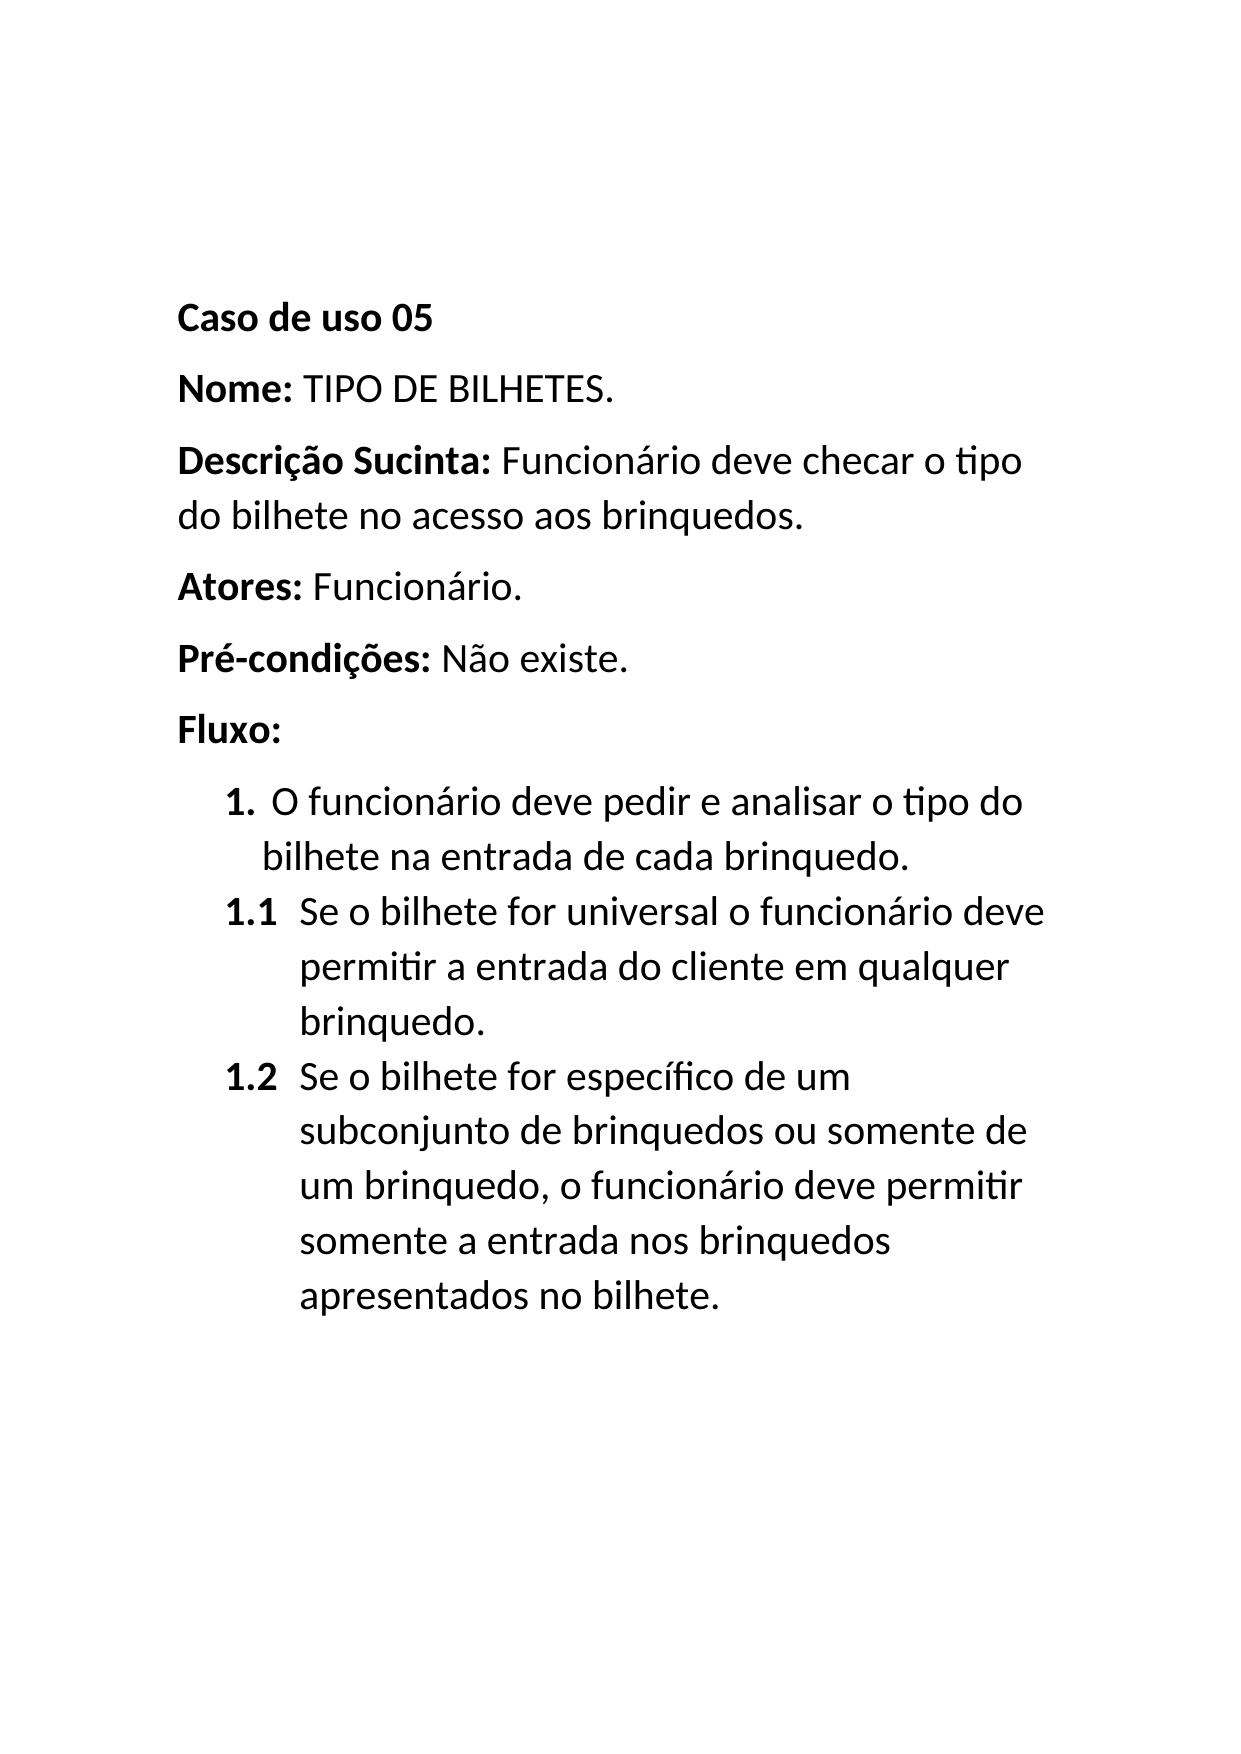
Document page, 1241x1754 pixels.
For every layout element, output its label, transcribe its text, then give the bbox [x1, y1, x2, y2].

text Pré-condições: Não existe. [177, 632, 1063, 683]
text Fluxo: [177, 703, 1063, 754]
text Atores: Funcionário. [177, 560, 1063, 611]
text Nome: TIPO DE BILHETES. [177, 362, 1063, 413]
text Caso de uso 05 [177, 291, 1063, 342]
list O funcionário deve pedir e analisar o tipo do bilhete na entrada de cada brinquedo. [224, 775, 1063, 881]
list Se o bilhete for universal o funcionário deve permitir a entrada do cliente em qualquer brinquedo. [224, 885, 1063, 1045]
list Se o bilhete for específico de um subconjunto de brinquedos ou somente de um brinquedo, o funcionário deve permitir somente a entrada nos brinquedos apresentados no bilhete. [224, 1049, 1063, 1320]
text Descrição Sucinta: Funcionário deve checar o tipo do bilhete no acesso aos brinquedos. [177, 434, 1063, 539]
